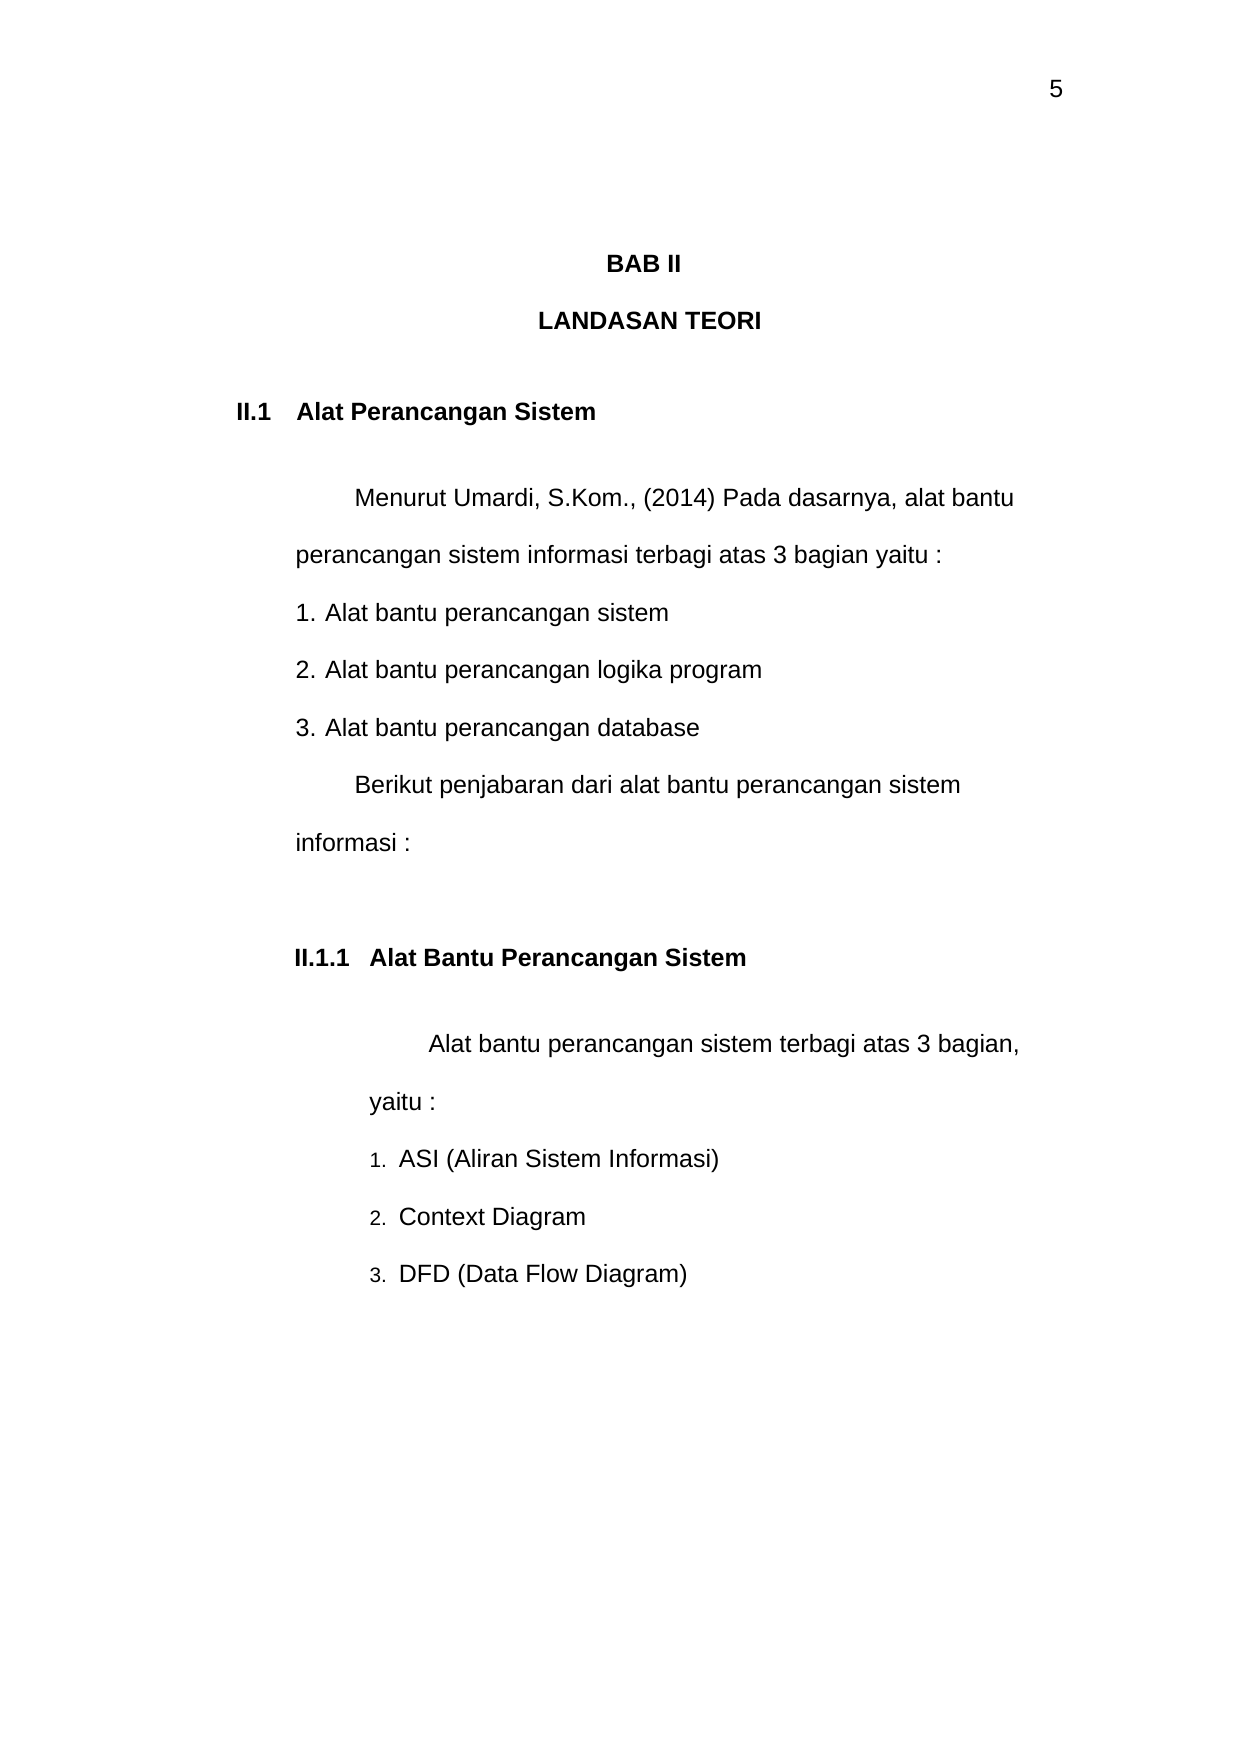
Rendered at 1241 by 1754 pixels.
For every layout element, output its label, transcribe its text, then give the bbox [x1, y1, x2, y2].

text Berikut penjabaran dari alat bantu perancangan sistem informasi : [295, 770, 1063, 857]
text Menurut Umardi, S.Kom., (2014) Pada dasarnya, alat bantu perancangan sistem informasi terbagi atas 3 bagian yaitu : [295, 483, 1063, 569]
list Alat bantu perancangan sistem [295, 598, 1063, 627]
list Alat bantu perancangan database [295, 713, 1063, 742]
list Context Diagram [369, 1202, 1063, 1230]
text LANDASAN TEORI [236, 306, 1063, 335]
list Alat bantu perancangan logika program [295, 655, 1063, 684]
subtitle Alat Perancangan Sistem [236, 397, 1063, 425]
text Alat bantu perancangan sistem terbagi atas 3 bagian, yaitu : [369, 1029, 1063, 1115]
list Alat Bantu Perancangan Sistem [294, 943, 1063, 972]
list ASI (Aliran Sistem Informasi) [369, 1144, 1063, 1173]
list DFD (Data Flow Diagram) [369, 1259, 1063, 1288]
